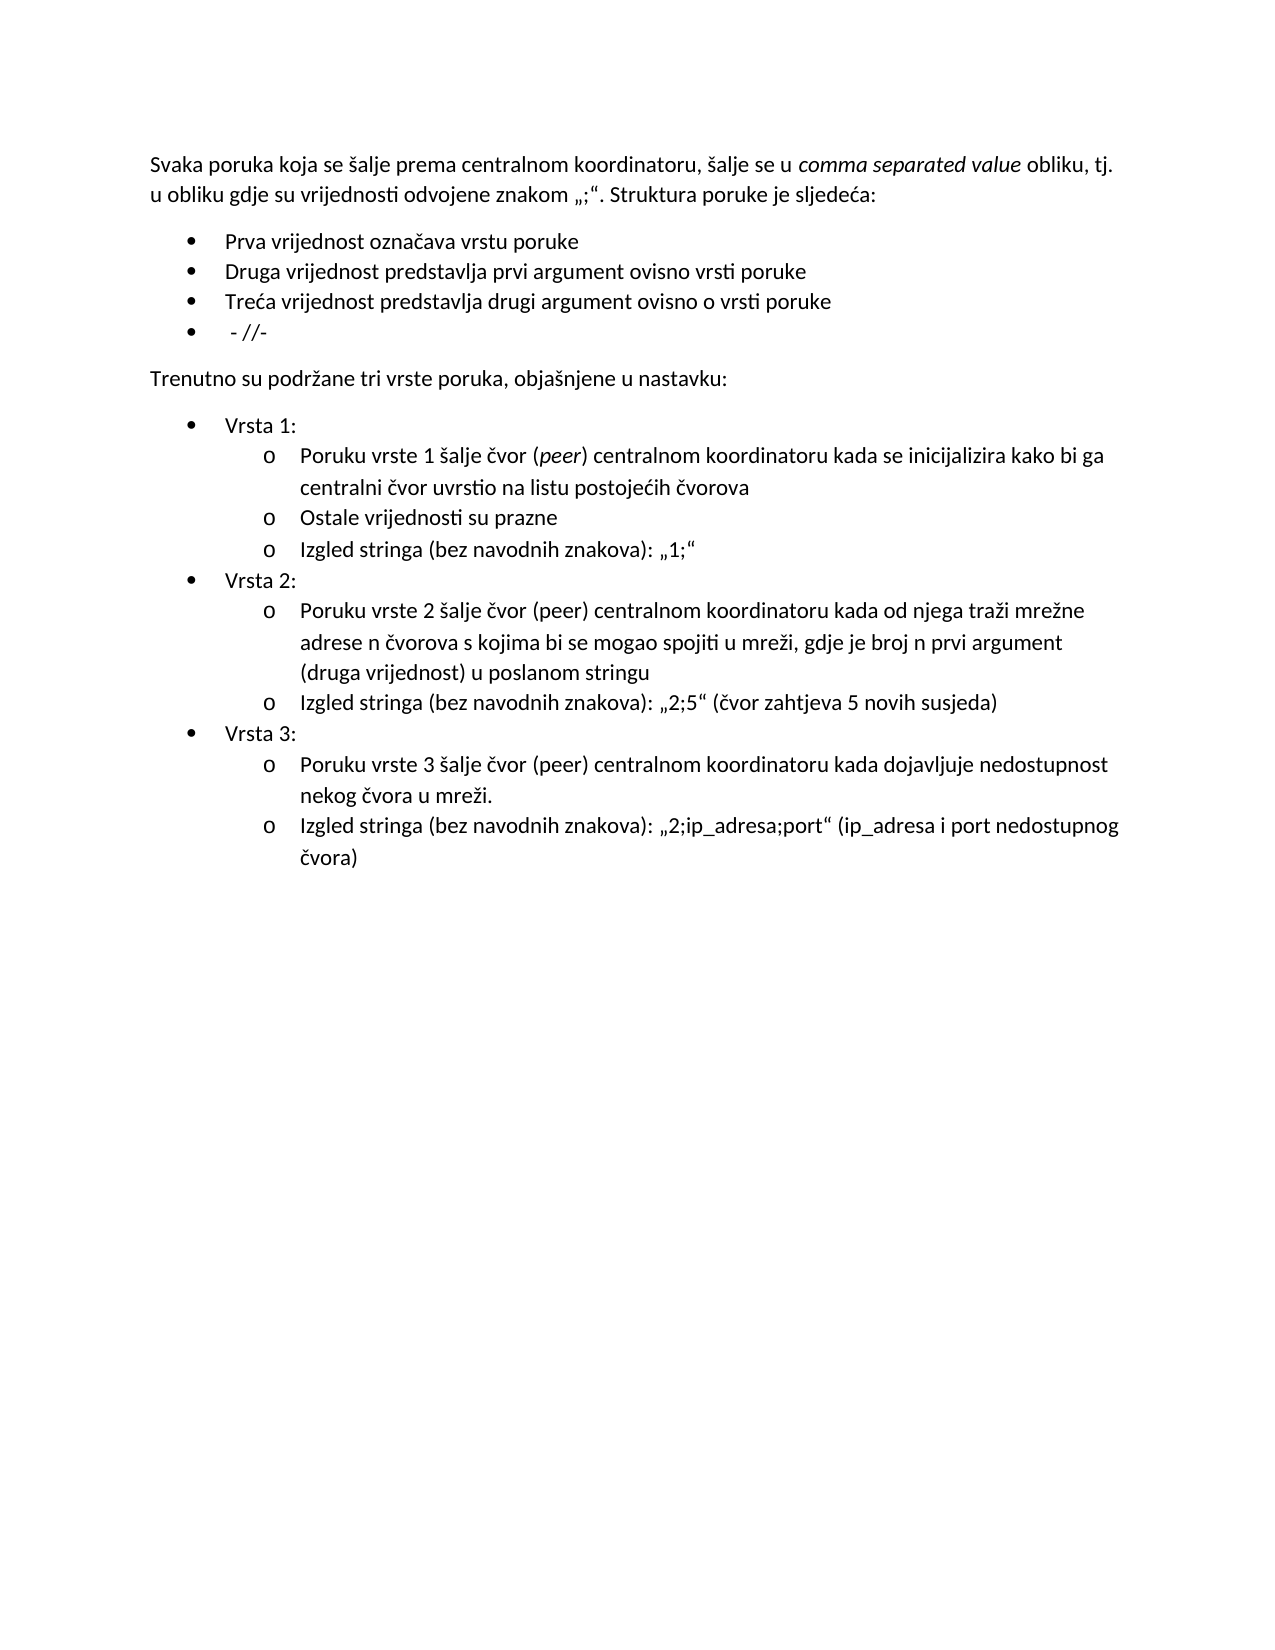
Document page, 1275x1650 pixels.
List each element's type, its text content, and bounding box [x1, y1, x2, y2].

list Druga vrijednost predstavlja prvi argument ovisno vrsti poruke [187, 257, 1125, 285]
list Izgled stringa (bez navodnih znakova): „1;“ [262, 535, 1125, 564]
text Trenutno su podržane tri vrste poruka, objašnjene u nastavku: [150, 364, 1125, 393]
list Vrsta 1: [187, 411, 1125, 439]
list Treća vrijednost predstavlja drugi argument ovisno o vrsti poruke [187, 287, 1125, 316]
list Poruku vrste 2 šalje čvor (peer) centralnom koordinatoru kada od njega traži mrežne adrese n čvorova s kojima bi se mogao spojiti u mreži, gdje je broj n prvi argument (druga vrijednost) u poslanom stringu [262, 596, 1125, 686]
list - //- [187, 318, 1125, 346]
list Vrsta 2: [187, 566, 1125, 594]
list Poruku vrste 1 šalje čvor (peer) centralnom koordinatoru kada se inicijalizira kako bi ga centralni čvor uvrstio na listu postojećih čvorova [262, 442, 1125, 501]
list Izgled stringa (bez navodnih znakova): „2;5“ (čvor zahtjeva 5 novih susjeda) [262, 688, 1125, 717]
list Poruku vrste 3 šalje čvor (peer) centralnom koordinatoru kada dojavljuje nedostupnost nekog čvora u mreži. [262, 750, 1125, 809]
list Vrsta 3: [187, 719, 1125, 748]
text Svaka poruka koja se šalje prema centralnom koordinatoru, šalje se u comma separated value obliku, tj. u obliku gdje su vrijednosti odvojene znakom „;“. Struktura poruke je sljedeća: [150, 150, 1125, 208]
list Prva vrijednost označava vrstu poruke [187, 227, 1125, 255]
list Izgled stringa (bez navodnih znakova): „2;ip_adresa;port“ (ip_adresa i port nedostupnog čvora) [262, 811, 1125, 871]
list Ostale vrijednosti su prazne [262, 503, 1125, 532]
